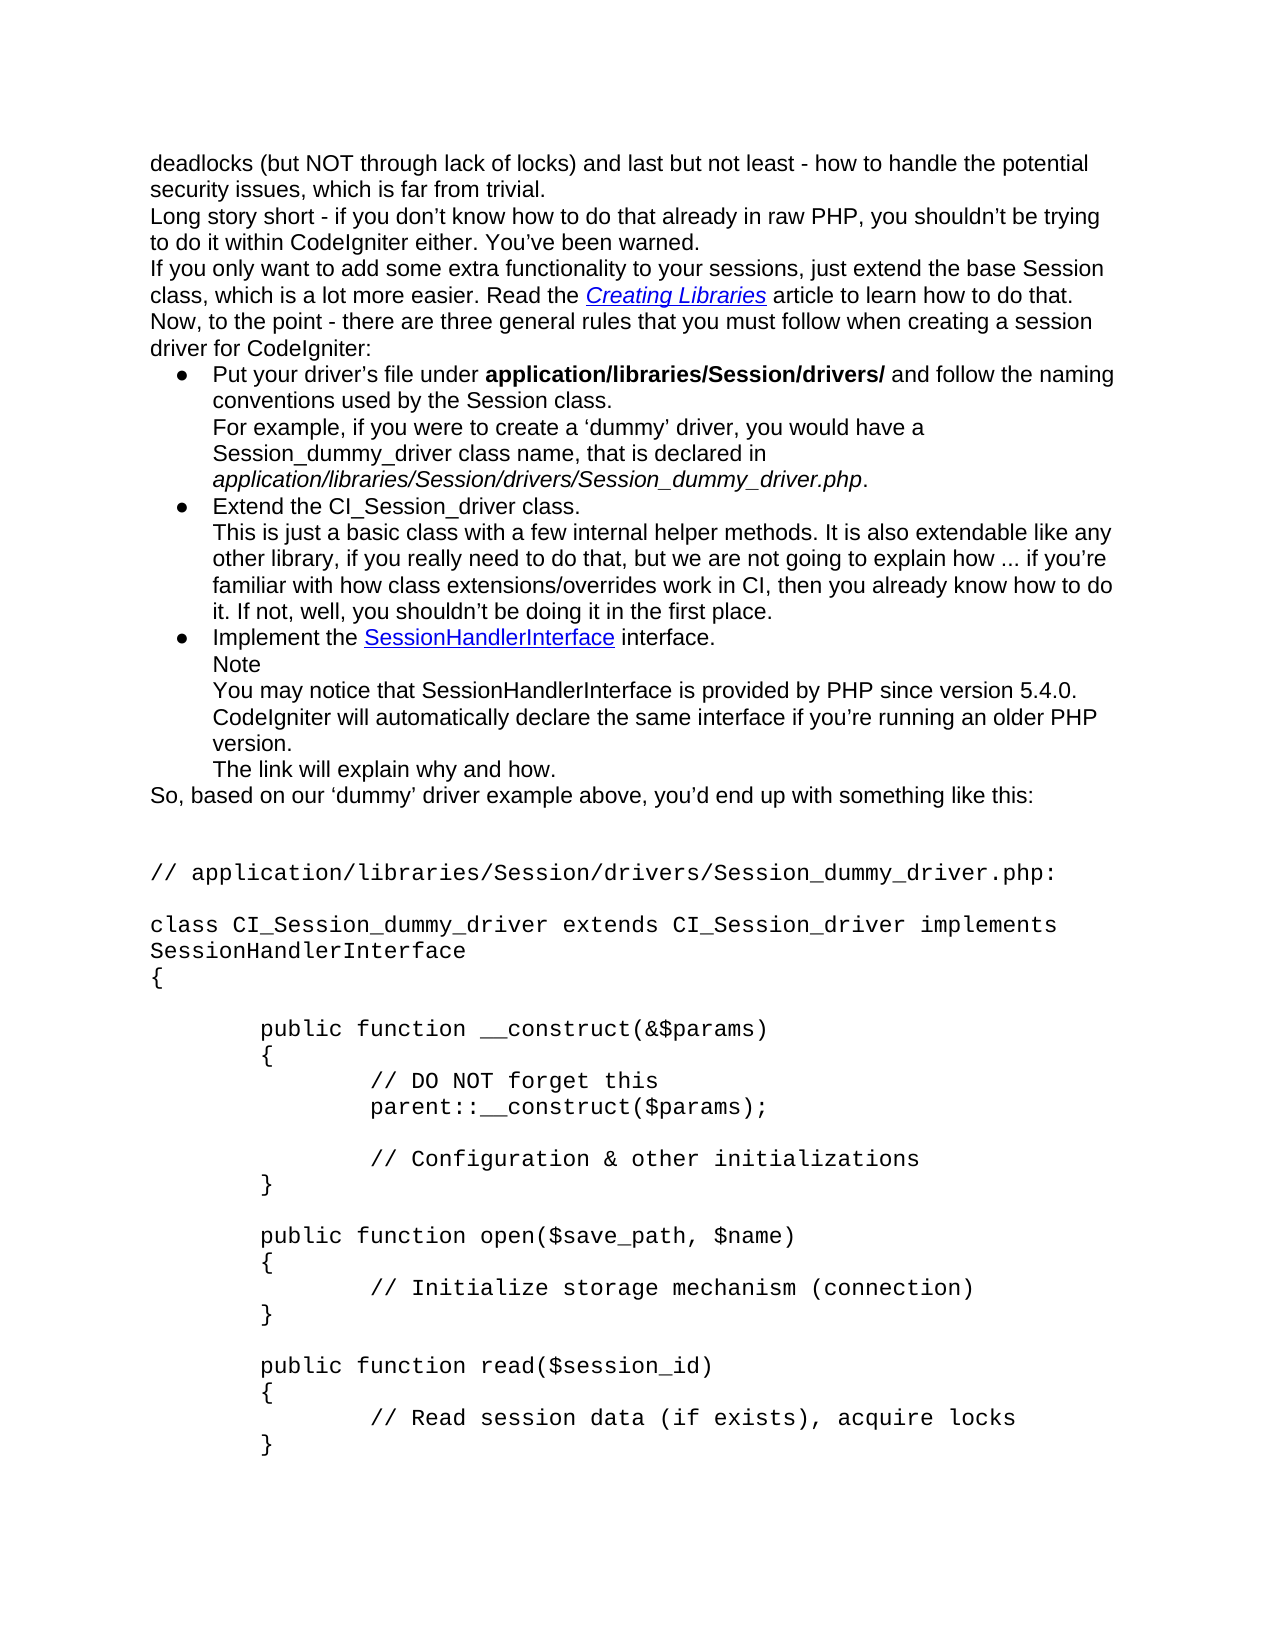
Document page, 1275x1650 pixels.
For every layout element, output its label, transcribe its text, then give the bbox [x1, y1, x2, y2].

text Now, to the point - there are three general rules that you must follow when creating a session driver for CodeIgniter: [150, 308, 1125, 361]
list Put your driver’s file under application/libraries/Session/drivers/ and follow the naming conventions used by the Session class. For example, if you were to create a ‘dummy’ driver, you would have a Session_dummy_driver class name, that is declared in application/libraries/Session/drivers/Session_dummy_driver.php. [175, 361, 1125, 493]
text If you only want to add some extra functionality to your sessions, just extend the base Session class, which is a lot more easier. Read the Creating Libraries article to learn how to do that. [150, 255, 1125, 308]
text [150, 862, 1125, 1484]
text Long story short - if you don’t know how to do that already in raw PHP, you shouldn’t be trying to do it within CodeIgniter either. You’ve been warned. [150, 203, 1125, 255]
text So, based on our ‘dummy’ driver example above, you’d end up with something like this: [150, 782, 1125, 809]
list Implement the SessionHandlerInterface interface. Note You may notice that SessionHandlerInterface is provided by PHP since version 5.4.0. CodeIgniter will automatically declare the same interface if you’re running an older PHP version. The link will explain why and how. [175, 624, 1125, 782]
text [150, 150, 1125, 203]
list Extend the CI_Session_driver class. This is just a basic class with a few internal helper methods. It is also extendable like any other library, if you really need to do that, but we are not going to explain how ... if you’re familiar with how class extensions/overrides work in CI, then you already know how to do it. If not, well, you shouldn’t be doing it in the first place. [175, 493, 1125, 624]
